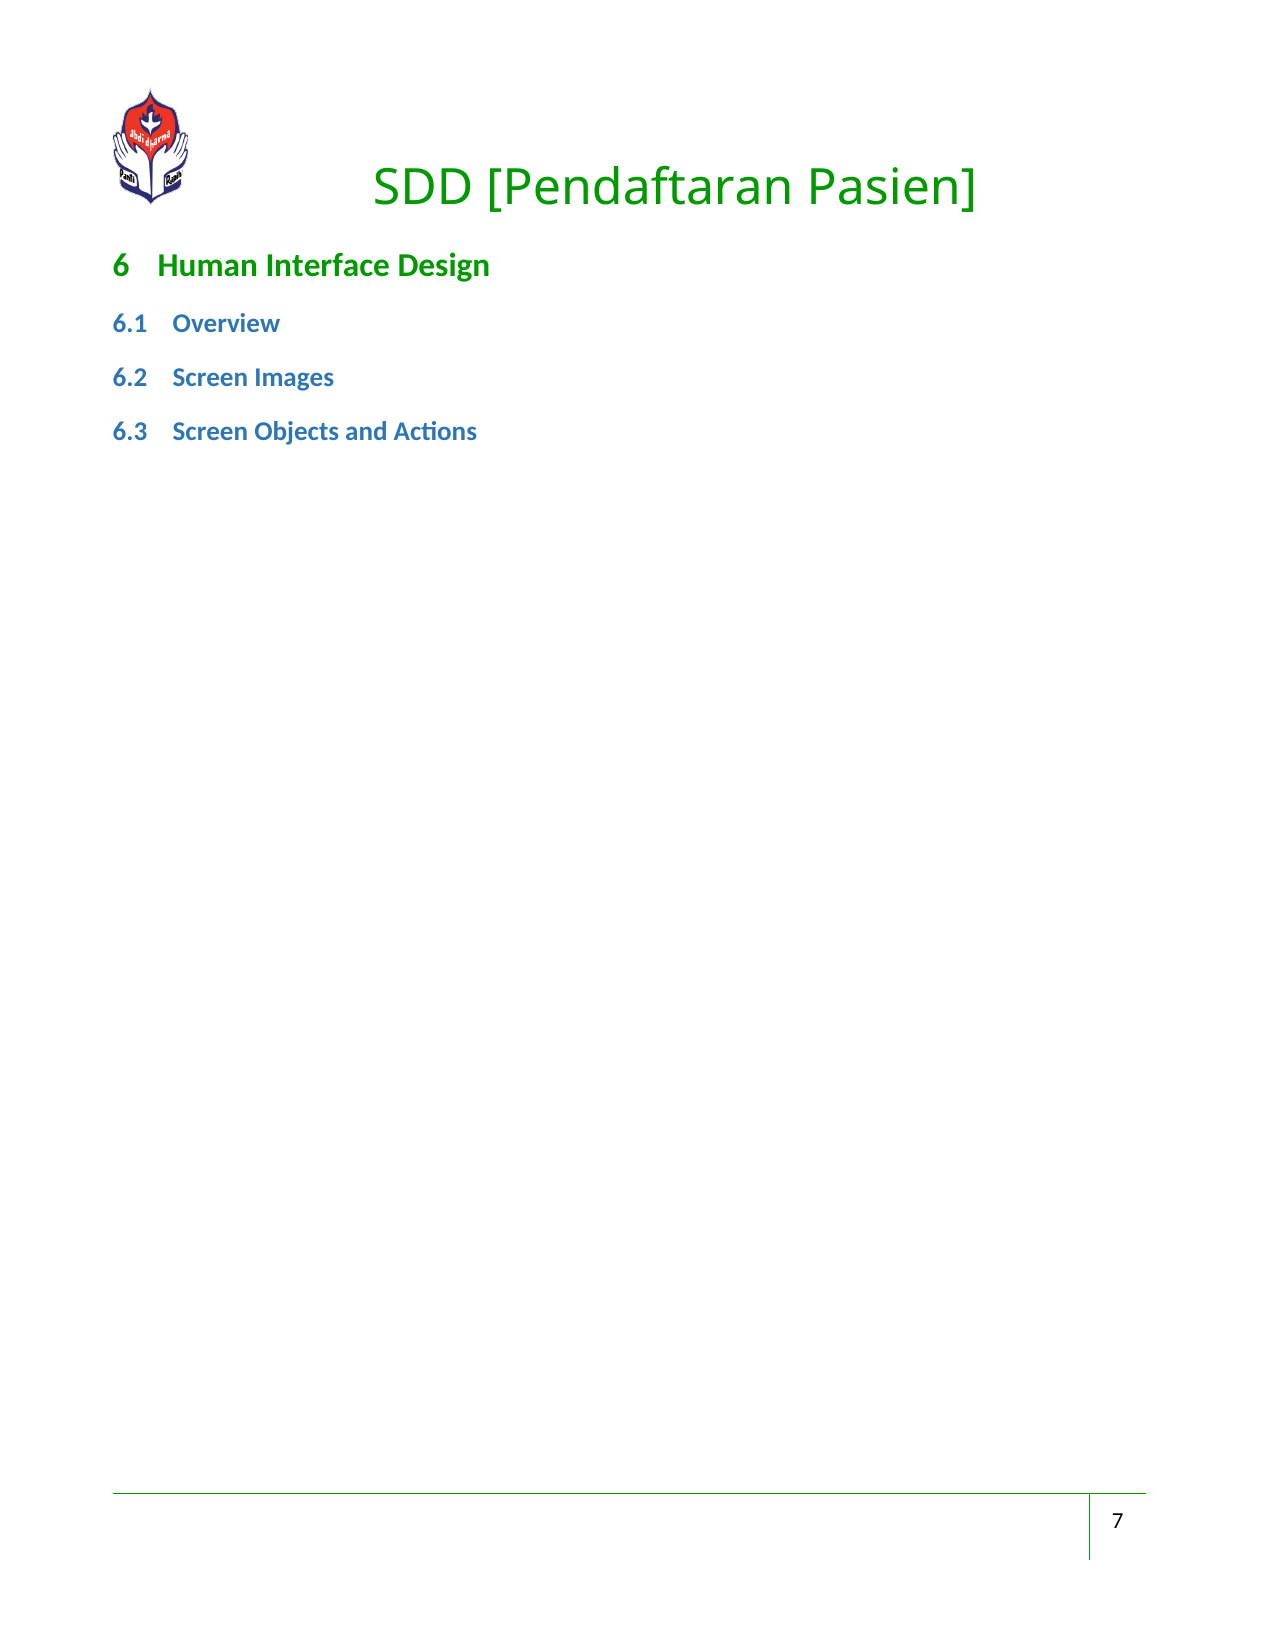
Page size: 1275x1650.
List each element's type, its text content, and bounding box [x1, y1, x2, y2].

subtitle Screen Objects and Actions [112, 414, 1162, 447]
picture [112, 87, 189, 205]
subtitle Overview [112, 306, 1162, 339]
subtitle Screen Images [112, 360, 1162, 393]
subtitle Human Interface Design [112, 244, 1162, 285]
